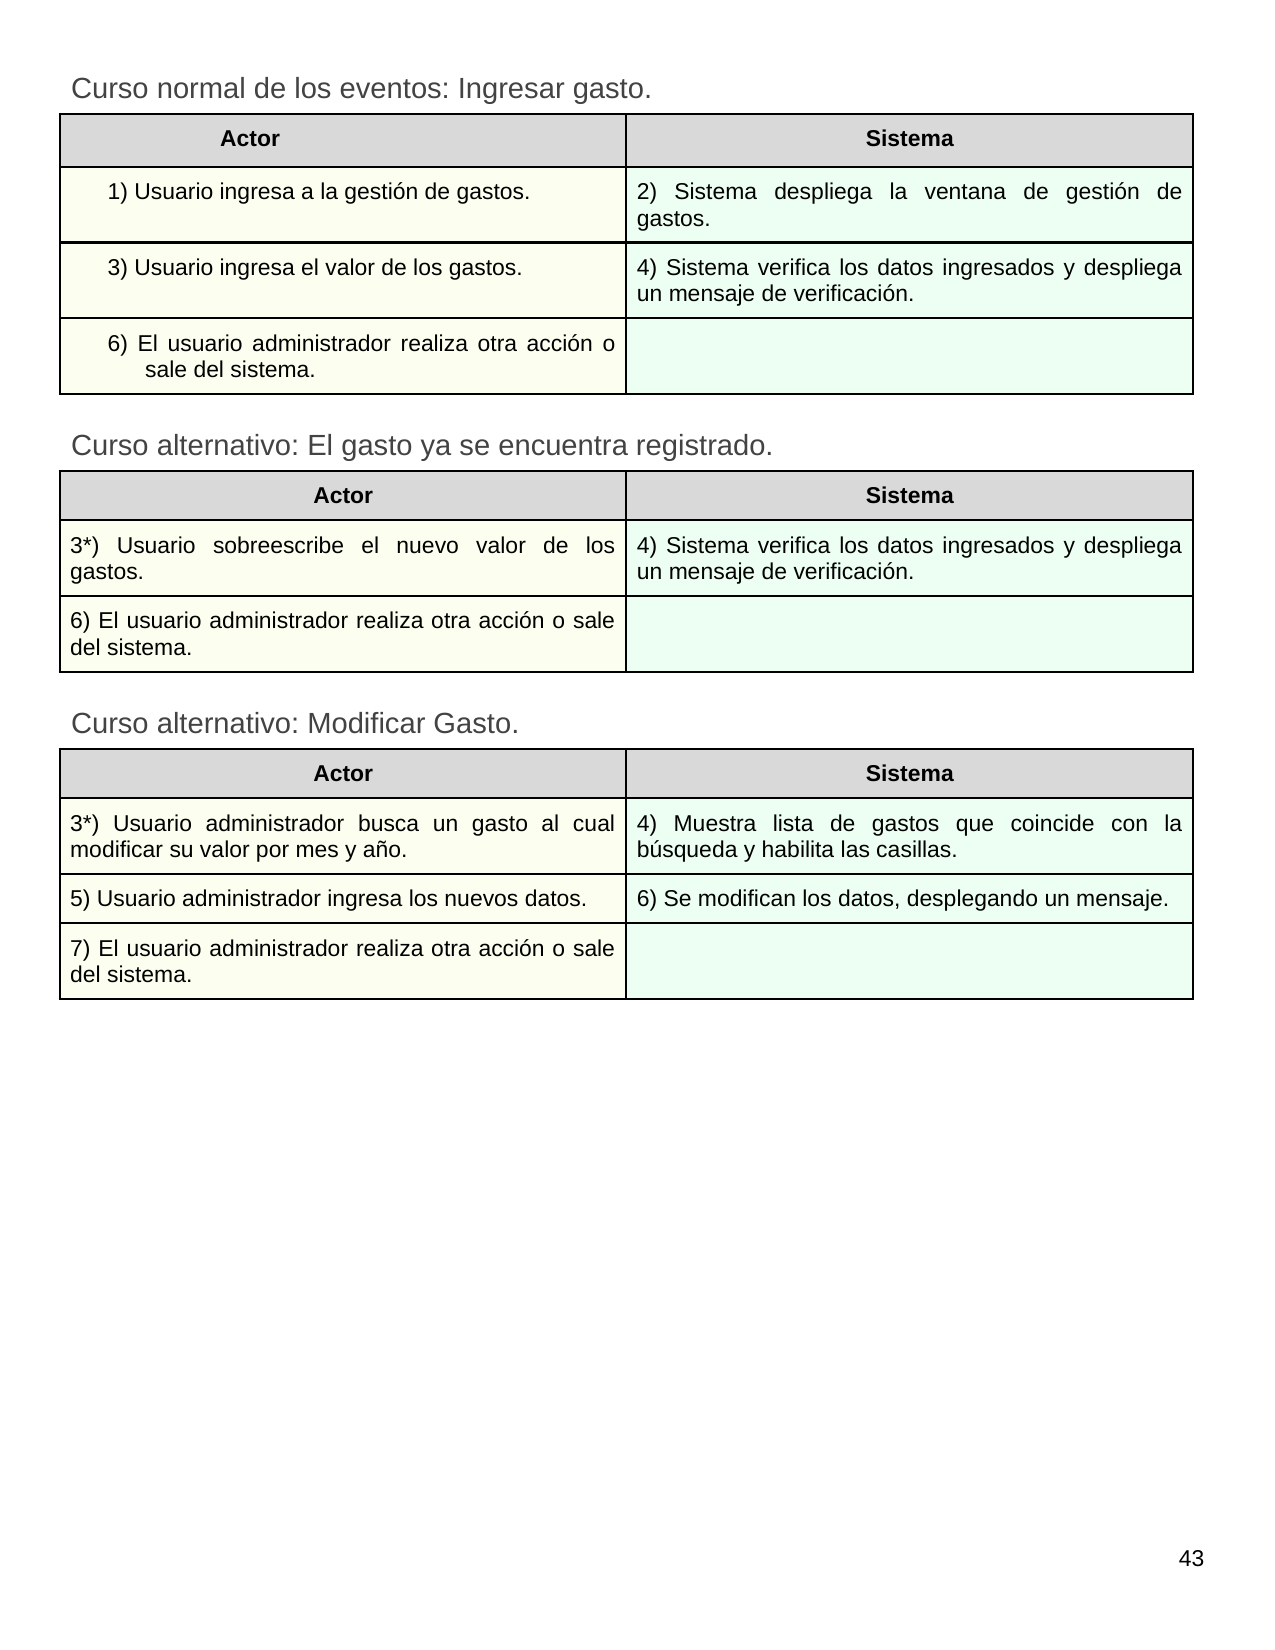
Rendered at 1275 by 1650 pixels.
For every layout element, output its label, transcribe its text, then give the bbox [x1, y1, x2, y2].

table_cell 4) Sistema verifica los datos ingresados y despliega un mensaje de verificación. [627, 244, 1192, 317]
table_cell 4) Sistema verifica los datos ingresados y despliega un mensaje de verificación. [627, 521, 1192, 595]
table_cell 3) Usuario ingresa el valor de los gastos. [61, 244, 625, 317]
subtitle Curso alternativo: Modificar Gasto. [71, 706, 1204, 739]
table_cell 2) Sistema despliega la ventana de gestión de gastos. [627, 168, 1192, 241]
subtitle Curso alternativo: El gasto ya se encuentra registrado. [71, 428, 1204, 462]
table_cell 4) Muestra lista de gastos que coincide con la búsqueda y habilita las casillas. [627, 799, 1192, 873]
table_cell 3*) Usuario sobreescribe el nuevo valor de los gastos. [61, 521, 625, 595]
table_header Sistema [627, 750, 1192, 797]
table_cell [627, 597, 1192, 671]
table_header Actor [61, 115, 625, 166]
table_header Sistema [627, 115, 1192, 166]
table_cell [627, 924, 1192, 998]
table_cell 7) El usuario administrador realiza otra acción o sale del sistema. [61, 924, 625, 998]
table_cell 6) El usuario administrador realiza otra acción o sale del sistema. [61, 319, 625, 393]
subtitle Curso normal de los eventos: Ingresar gasto. [71, 71, 1204, 104]
table_header Actor [61, 472, 625, 519]
table_cell 6) Se modifican los datos, desplegando un mensaje. [627, 875, 1192, 922]
table_cell [627, 319, 1192, 393]
table_cell 6) El usuario administrador realiza otra acción o sale del sistema. [61, 597, 625, 671]
table_cell 3*) Usuario administrador busca un gasto al cual modificar su valor por mes y año. [61, 799, 625, 873]
table_cell 5) Usuario administrador ingresa los nuevos datos. [61, 875, 625, 922]
table_header Actor [61, 750, 625, 797]
table_header Sistema [627, 472, 1192, 519]
table_cell 1) Usuario ingresa a la gestión de gastos. [61, 168, 625, 241]
